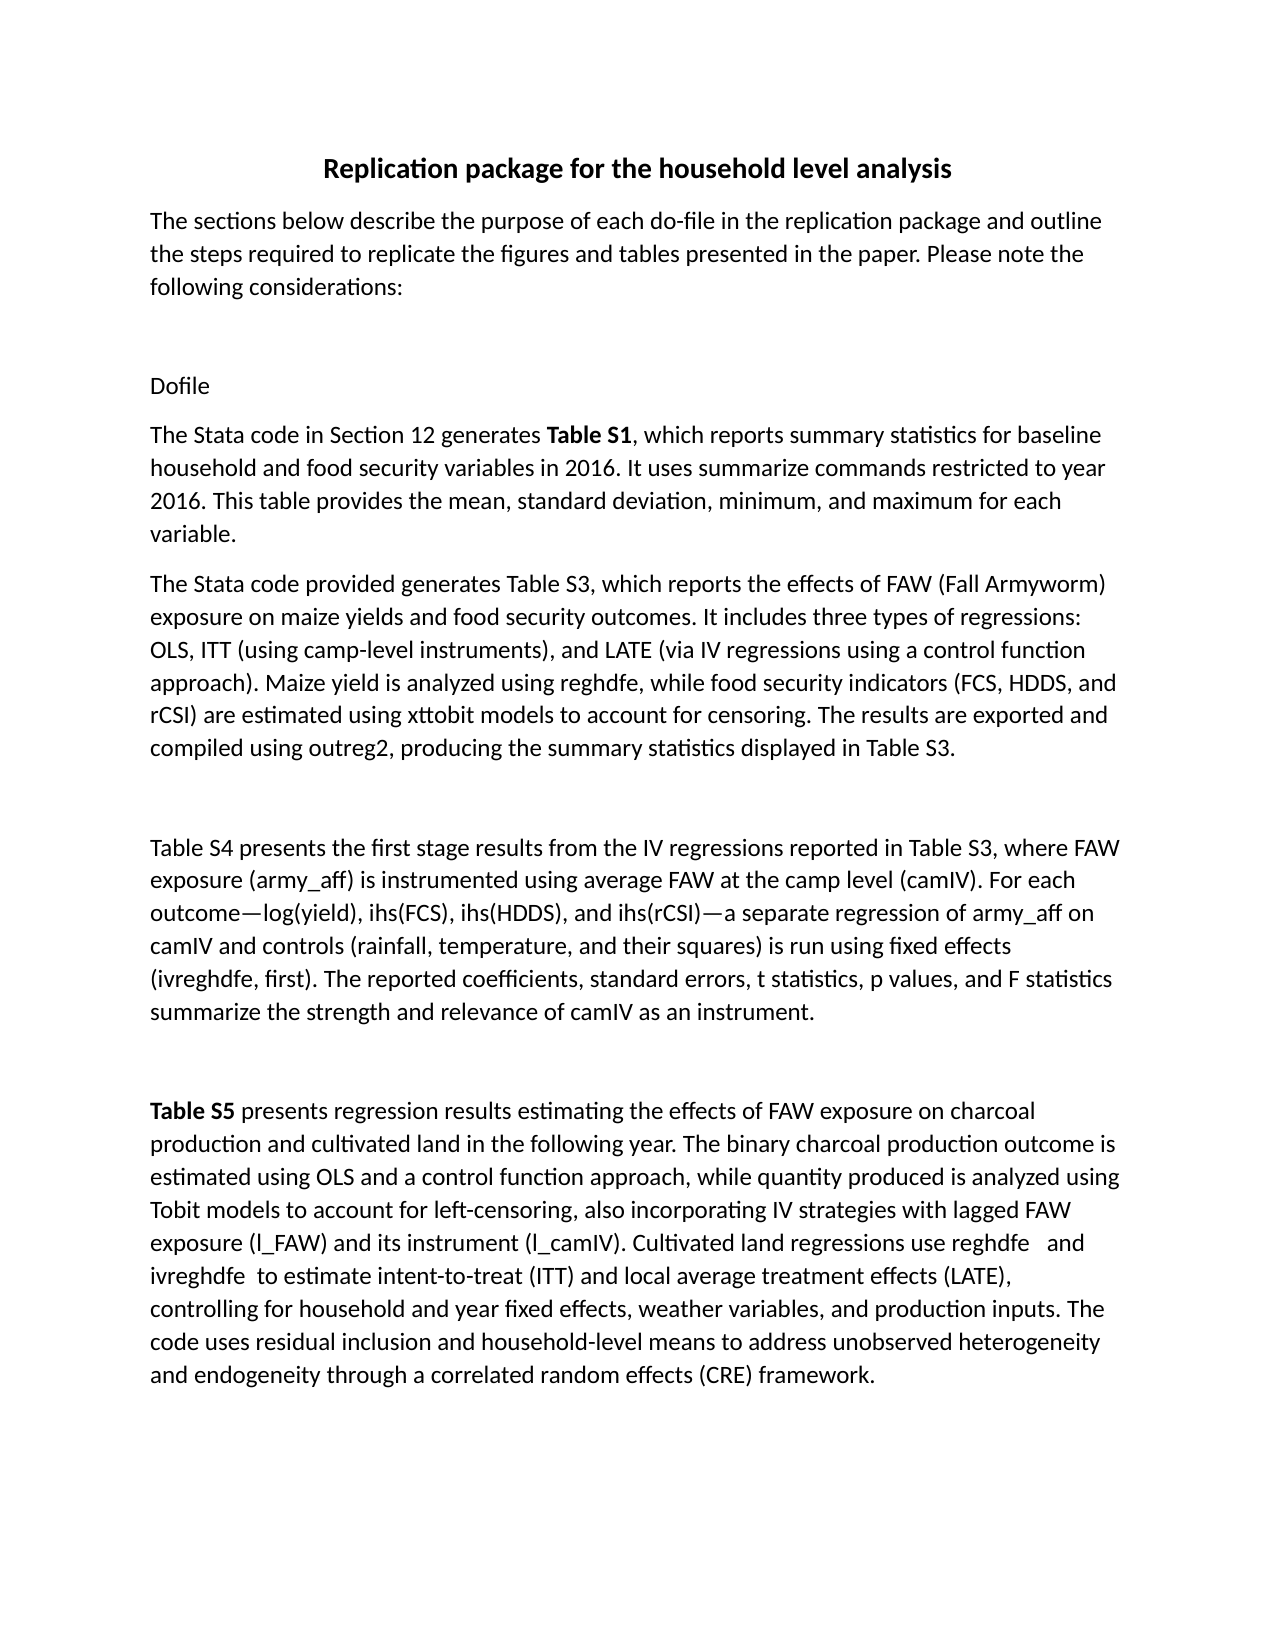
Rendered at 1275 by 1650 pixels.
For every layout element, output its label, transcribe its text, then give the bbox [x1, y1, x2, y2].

text The sections below describe the purpose of each do-file in the replication package and outline the steps required to replicate the figures and tables presented in the paper. Please note the following considerations: [150, 205, 1125, 301]
text Table S4 presents the first stage results from the IV regressions reported in Table S3, where FAW exposure (army_aff) is instrumented using average FAW at the camp level (camIV). For each outcome—log(yield), ihs(FCS), ihs(HDDS), and ihs(rCSI)—a separate regression of army_aff on camIV and controls (rainfall, temperature, and their squares) is run using fixed effects (ivreghdfe, first). The reported coefficients, standard errors, t statistics, p values, and F statistics summarize the strength and relevance of camIV as an instrument. [150, 832, 1125, 1027]
text Table S5 presents regression results estimating the effects of FAW exposure on charcoal production and cultivated land in the following year. The binary charcoal production outcome is estimated using OLS and a control function approach, while quantity produced is analyzed using Tobit models to account for left-censoring, also incorporating IV strategies with lagged FAW exposure (l_FAW) and its instrument (l_camIV). Cultivated land regressions use reghdfe and ivreghdfe to estimate intent-to-treat (ITT) and local average treatment effects (LATE), controlling for household and year fixed effects, weather variables, and production inputs. The code uses residual inclusion and household-level means to address unobserved heterogeneity and endogeneity through a correlated random effects (CRE) framework. [150, 1096, 1125, 1389]
text Replication package for the household level analysis [150, 150, 1125, 186]
text Dofile [150, 370, 1125, 401]
text The Stata code in Section 12 generates Table S1, which reports summary statistics for baseline household and food security variables in 2016. It uses summarize commands restricted to year 2016. This table provides the mean, standard deviation, minimum, and maximum for each variable. [150, 420, 1125, 549]
text The Stata code provided generates Table S3, which reports the effects of FAW (Fall Armyworm) exposure on maize yields and food security outcomes. It includes three types of regressions: OLS, ITT (using camp-level instruments), and LATE (via IV regressions using a control function approach). Maize yield is analyzed using reghdfe, while food security indicators (FCS, HDDS, and rCSI) are estimated using xttobit models to account for censoring. The results are exported and compiled using outreg2, producing the summary statistics displayed in Table S3. [150, 568, 1125, 763]
